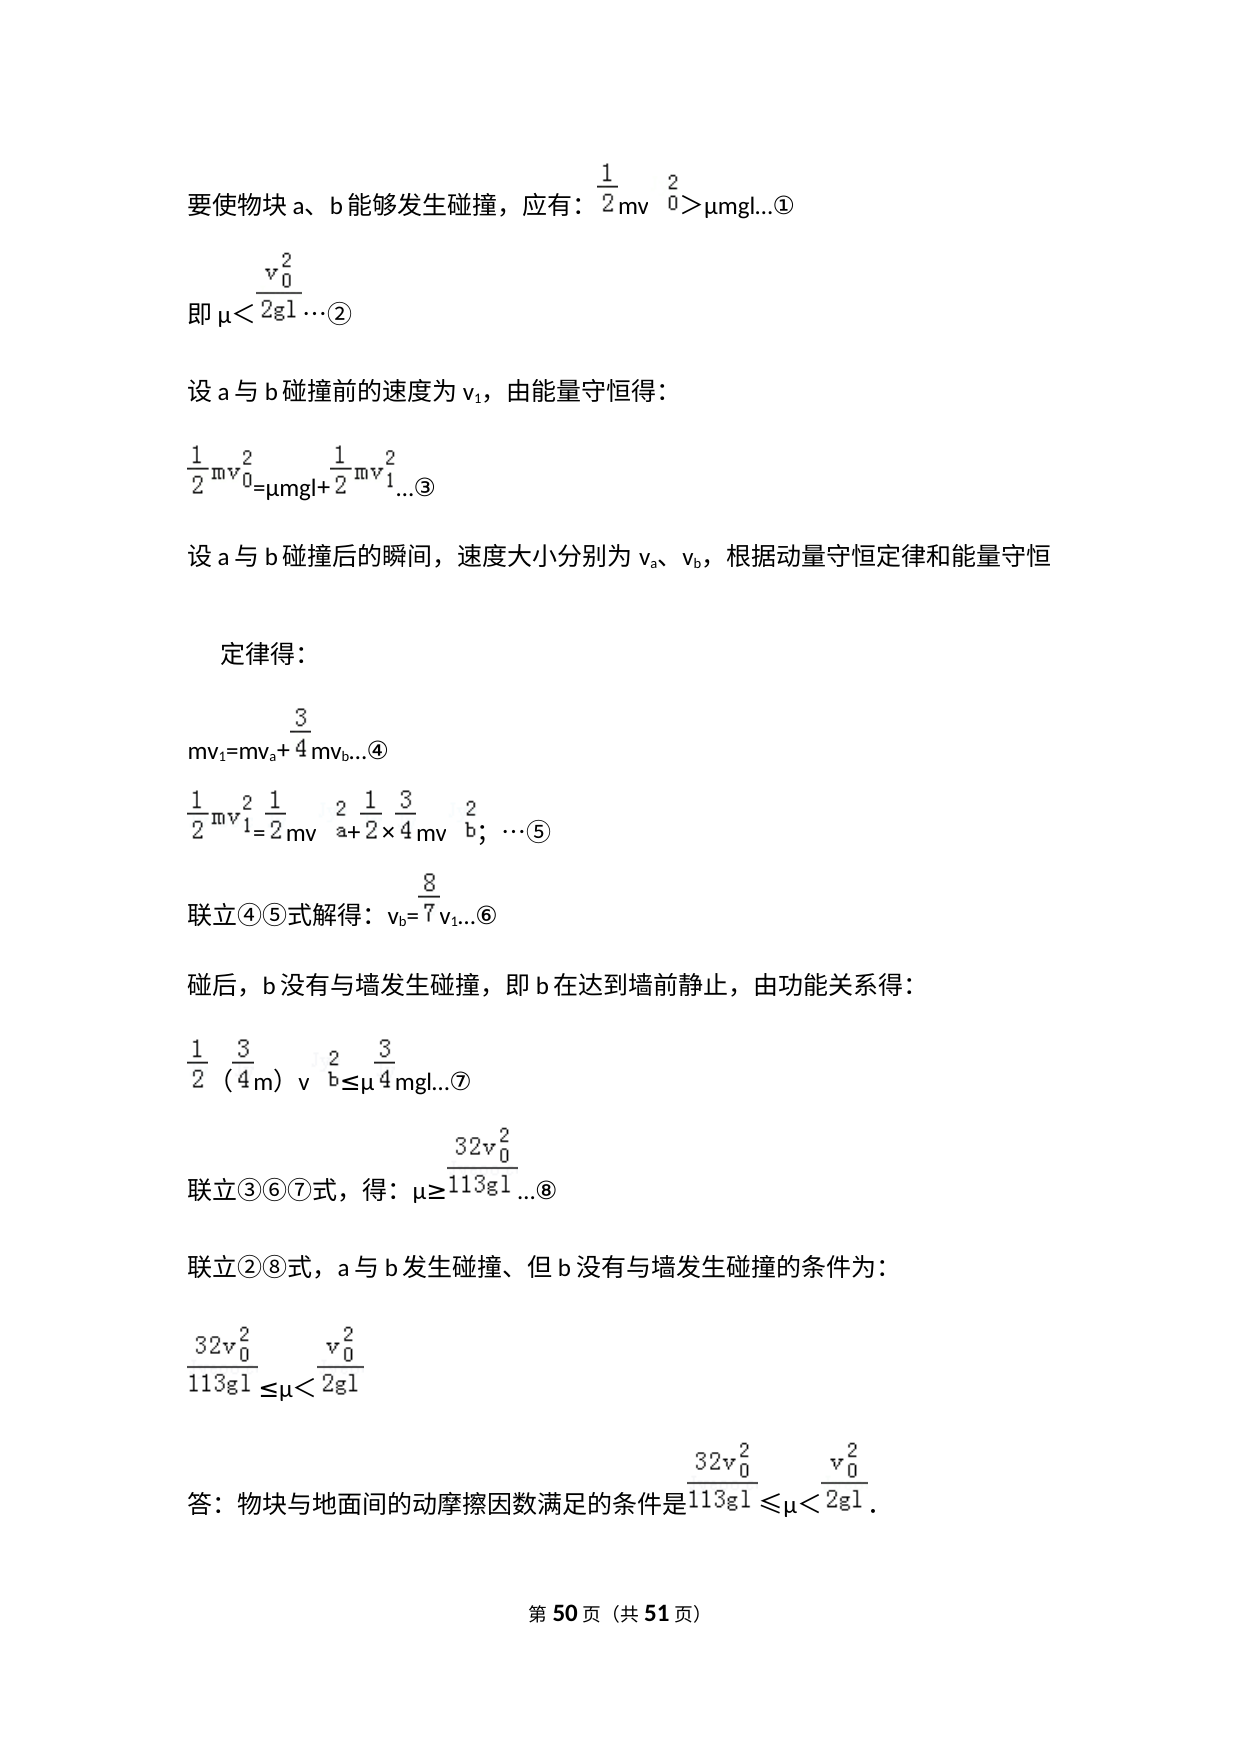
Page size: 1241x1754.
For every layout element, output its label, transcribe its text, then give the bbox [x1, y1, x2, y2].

picture [187, 441, 253, 497]
picture [265, 786, 286, 842]
text 即μ＜…② [187, 242, 1053, 339]
text mv1=mva+mvb…④ [187, 703, 1053, 768]
picture [395, 786, 416, 842]
picture [232, 1035, 254, 1091]
text ≤μ＜ [187, 1316, 1053, 1414]
text 联立④⑤式解得：vb=v1…⑥ [187, 868, 1053, 933]
picture [309, 1048, 340, 1091]
picture [648, 172, 679, 215]
text 设a与b碰撞前的速度为v1，由能量守恒得： [187, 357, 1053, 422]
picture [317, 1324, 364, 1398]
picture [446, 798, 477, 842]
picture [187, 786, 253, 842]
text 要使物块a、b能够发生碰撞，应有：mv＞μmgl…① [187, 158, 1053, 223]
picture [316, 798, 347, 842]
picture [821, 1440, 868, 1514]
picture [330, 441, 396, 497]
picture [687, 1440, 758, 1514]
text 联立②⑧式，a与b发生碰撞、但b没有与墙发生碰撞的条件为： [187, 1233, 1053, 1298]
picture [187, 1035, 208, 1091]
picture [374, 1035, 395, 1091]
picture [418, 869, 440, 925]
picture [597, 159, 618, 215]
picture [256, 250, 302, 324]
text 联立③⑥⑦式，得：μ≥…⑧ [187, 1117, 1053, 1215]
picture [447, 1125, 518, 1199]
picture [290, 704, 311, 760]
picture [360, 786, 382, 842]
picture [187, 1324, 258, 1398]
text （m）v≤μmgl…⑦ [187, 1034, 1053, 1099]
text 答：物块与地面间的动摩擦因数满足的条件是≤μ＜． [187, 1432, 1053, 1529]
text =mv+×mv；…⑤ [187, 785, 1053, 850]
text =μmgl+…③ [187, 440, 1053, 505]
text 碰后，b没有与墙发生碰撞，即b在达到墙前静止，由功能关系得： [187, 951, 1053, 1016]
text 设a与b碰撞后的瞬间，速度大小分别为va、vb，根据动量守恒定律和能量守恒定律得： [187, 522, 1053, 685]
